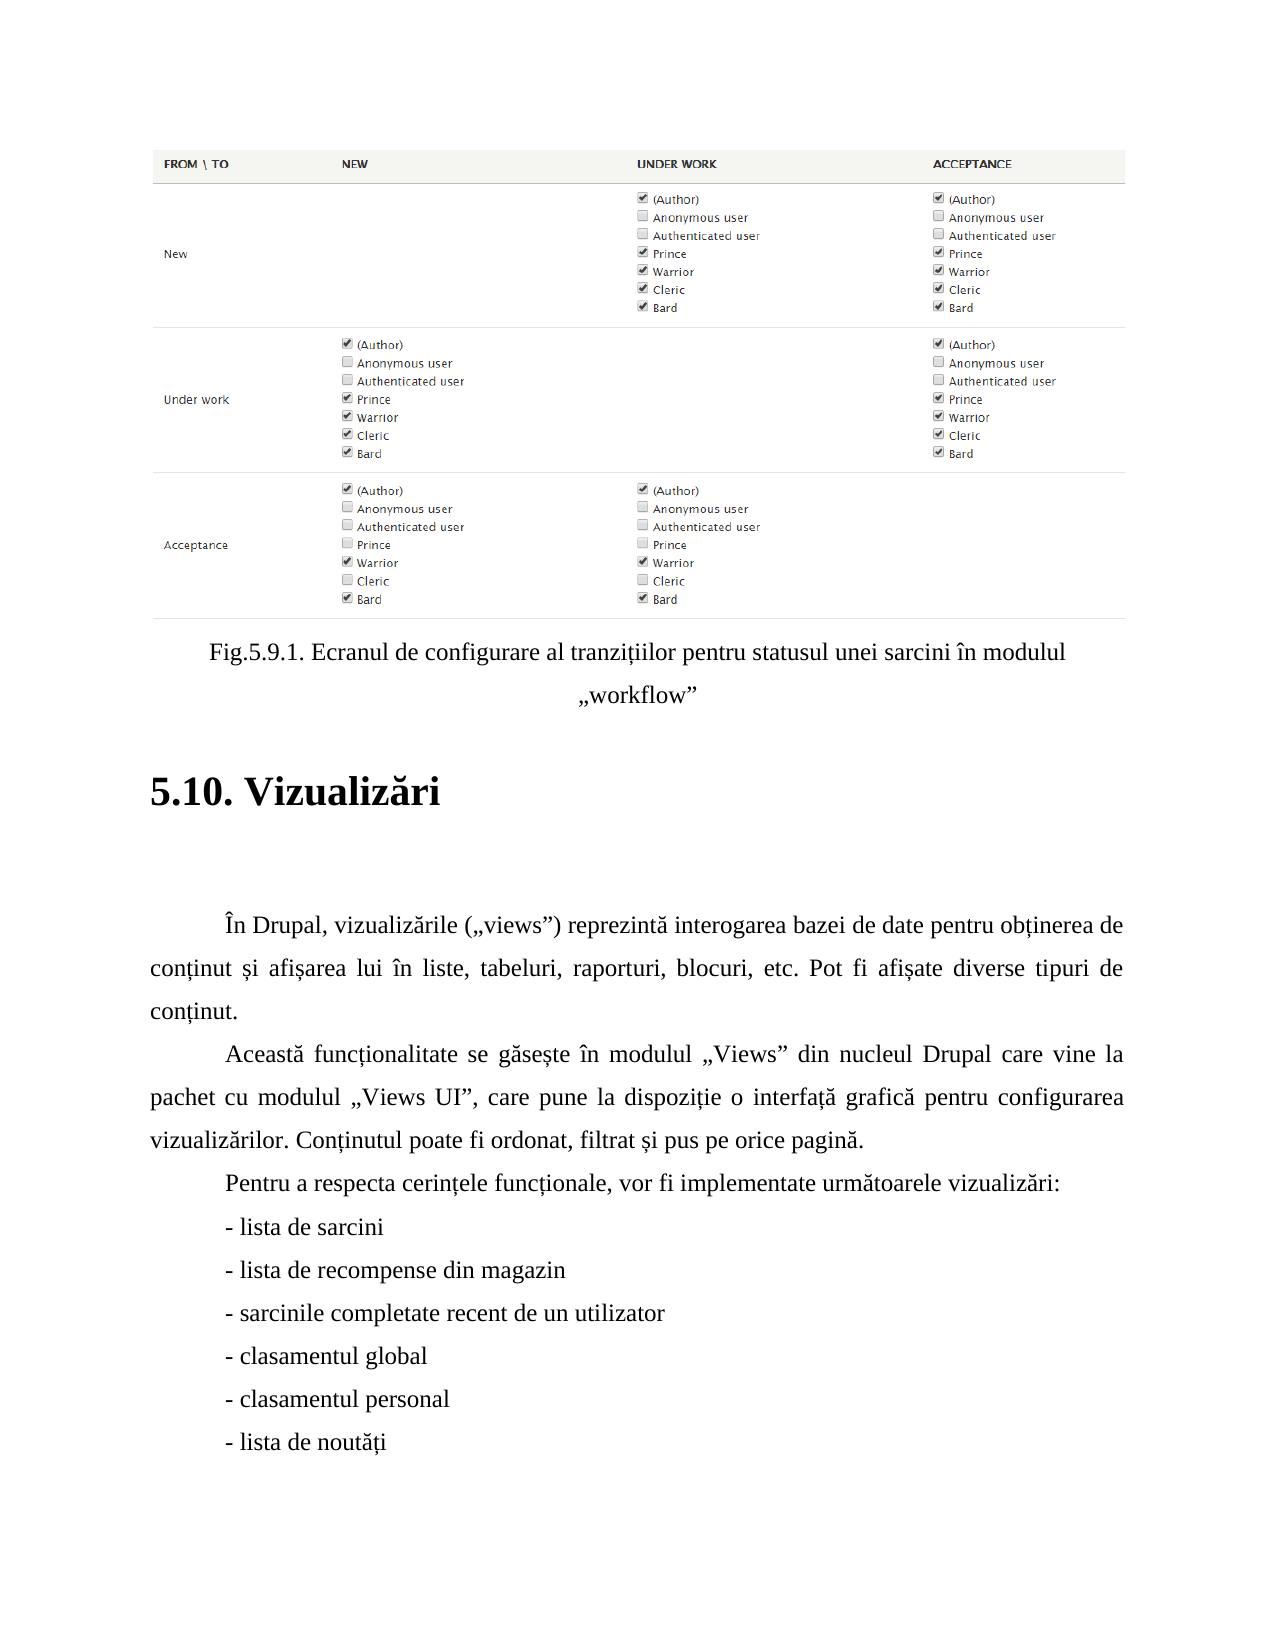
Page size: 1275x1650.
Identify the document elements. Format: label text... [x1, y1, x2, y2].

text 5.10. Vizualizări [150, 766, 1125, 814]
text - lista de recompense din magazin [150, 1255, 1125, 1283]
text - clasamentul personal [150, 1384, 1125, 1413]
text - lista de sarcini [150, 1212, 1125, 1240]
text În Drupal, vizualizările („views”) reprezintă interogarea bazei de date pentru obținerea de conținut și afișarea lui în liste, tabeluri, raporturi, blocuri, etc. Pot fi afișate diverse tipuri de conținut. [150, 910, 1125, 1025]
text - sarcinile completate recent de un utilizator [150, 1298, 1125, 1327]
picture [150, 150, 1125, 623]
text Pentru a respecta cerințele funcționale, vor fi implementate următoarele vizualizări: [150, 1168, 1125, 1197]
text Această funcționalitate se găsește în modulul „Views” din nucleul Drupal care vine la pachet cu modulul „Views UI”, care pune la dispoziție o interfață grafică pentru configurarea vizualizărilor. Conținutul poate fi ordonat, filtrat și pus pe orice pagină. [150, 1039, 1125, 1154]
text - clasamentul global [150, 1341, 1125, 1370]
text - lista de noutăți [150, 1427, 1125, 1456]
text Fig.5.9.1. Ecranul de configurare al tranzițiilor pentru statusul unei sarcini în modulul „workflow” [150, 637, 1125, 708]
